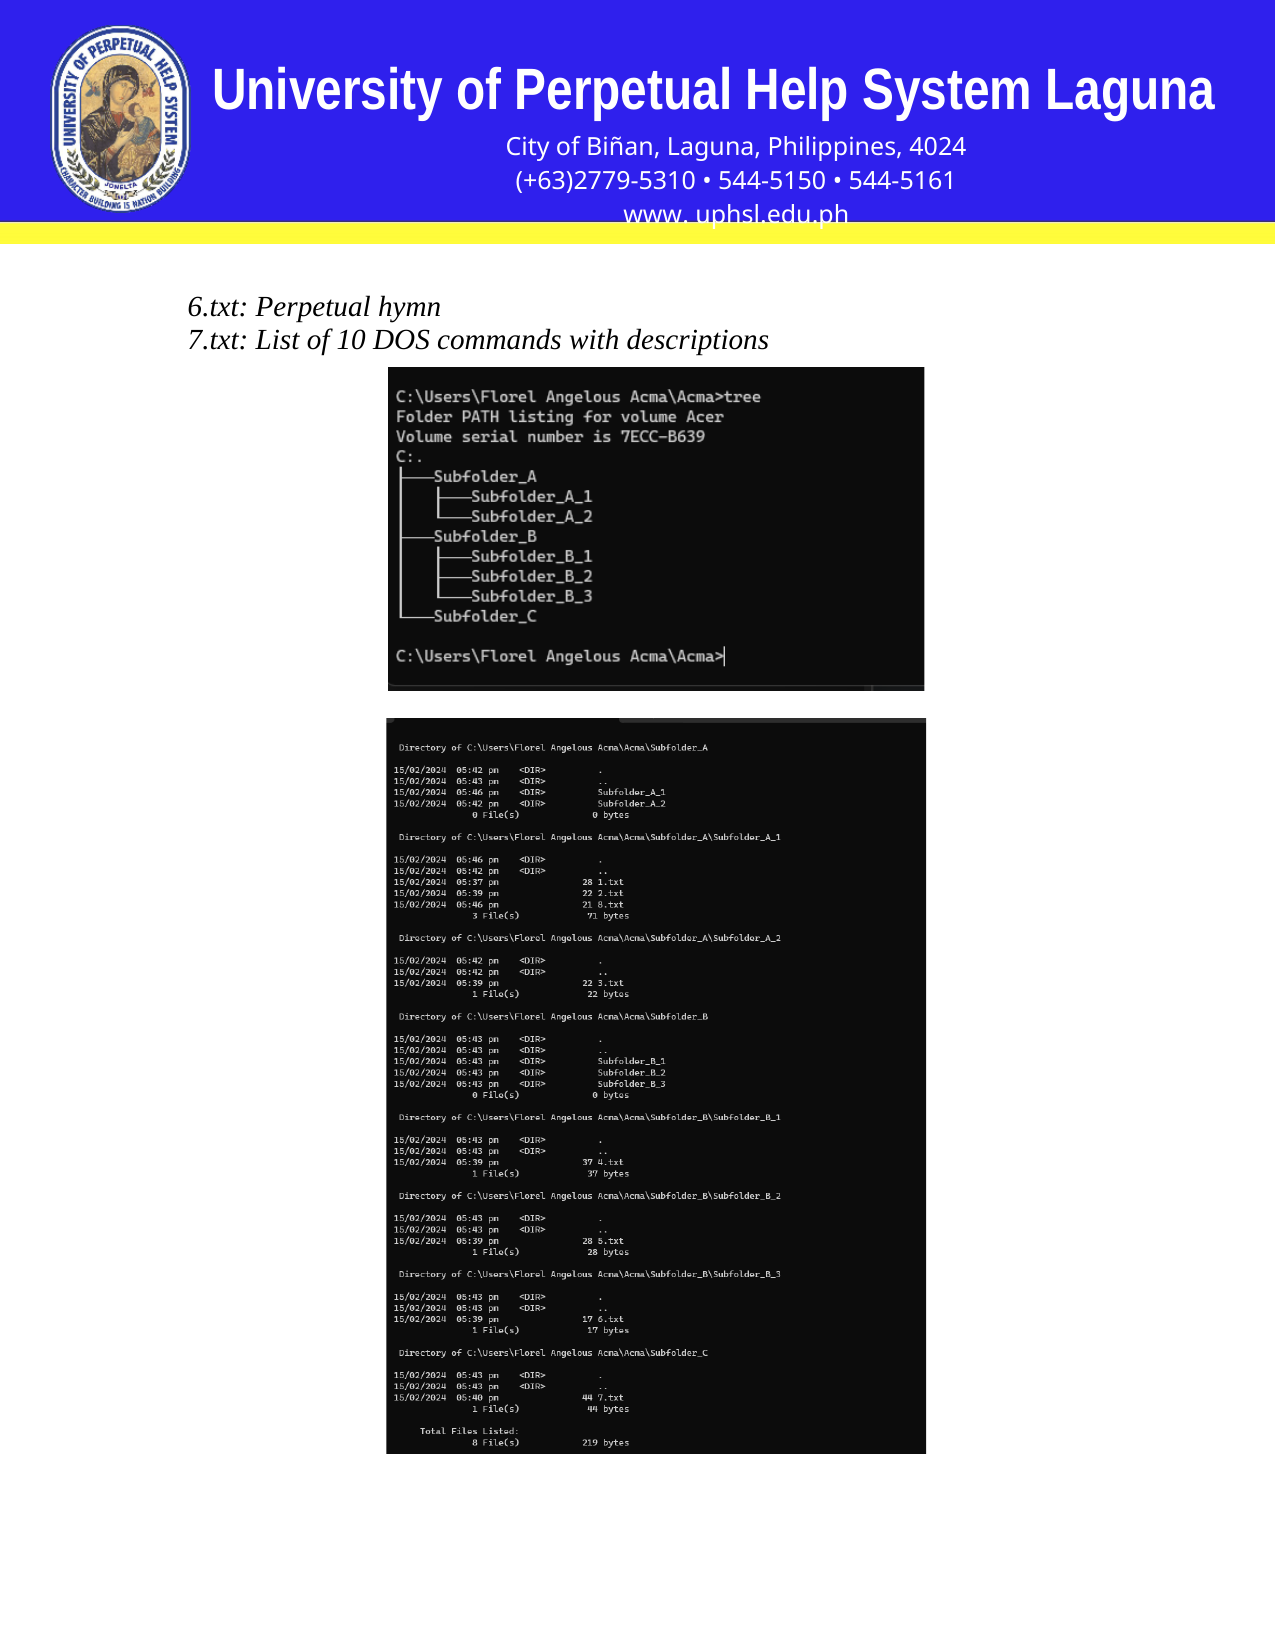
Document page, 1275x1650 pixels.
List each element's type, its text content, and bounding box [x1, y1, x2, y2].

picture [388, 367, 925, 691]
picture [386, 718, 927, 1454]
picture [0, 0, 1275, 244]
